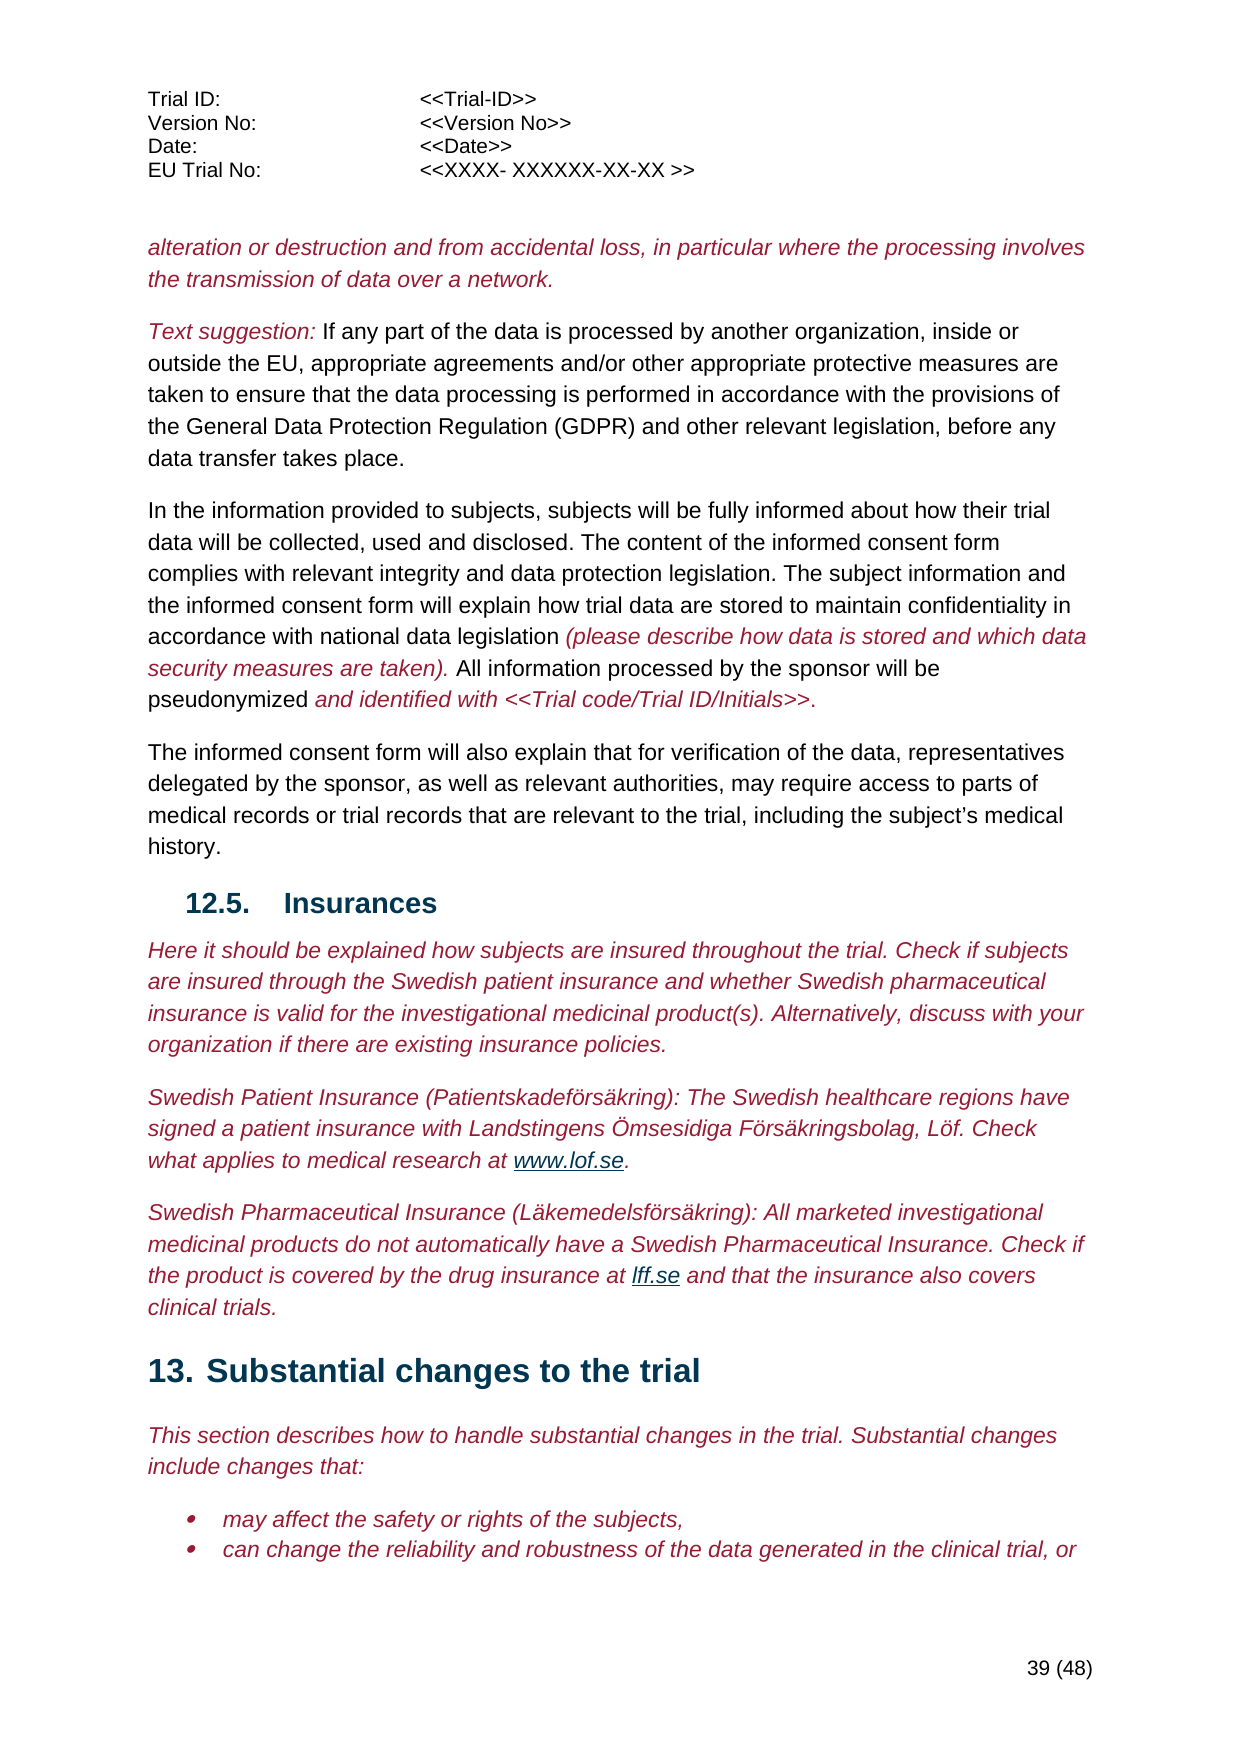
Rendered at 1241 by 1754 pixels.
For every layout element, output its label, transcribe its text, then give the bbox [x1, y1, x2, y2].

text Swedish Pharmaceutical Insurance (Läkemedelsförsäkring): All marketed investigational medicinal products do not automatically have a Swedish Pharmaceutical Insurance. Check if the product is covered by the drug insurance at lff.se and that the insurance also covers clinical trials. [148, 1199, 1093, 1320]
text This section describes how to handle substantial changes in the trial. Substantial changes include changes that: [148, 1422, 1093, 1479]
text In the information provided to subjects, subjects will be fully informed about how their trial data will be collected, used and disclosed. The content of the informed consent form complies with relevant integrity and data protection legislation. The subject information and the informed consent form will explain how trial data are stored to maintain confidentiality in accordance with national data legislation (please describe how data is stored and which data security measures are taken). All information processed by the sponsor will be pseudonymized and identified with <<Trial code/Trial ID/Initials>>. [148, 497, 1093, 713]
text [148, 234, 1093, 292]
text Here it should be explained how subjects are insured throughout the trial. Check if subjects are insured through the Swedish patient insurance and whether Swedish pharmaceutical insurance is valid for the investigational medicinal product(s). Alternatively, discuss with your organization if there are existing insurance policies. [148, 937, 1093, 1058]
list can change the reliability and robustness of the data generated in the clinical trial, or [185, 1536, 1093, 1562]
text Swedish Patient Insurance (Patientskadeförsäkring): The Swedish healthcare regions have signed a patient insurance with Landstingens Ömsesidiga Försäkringsbolag, Löf. Check what applies to medical research at www.lof.se. [148, 1084, 1093, 1173]
list may affect the safety or rights of the subjects, [185, 1506, 1093, 1532]
subtitle Insurances [185, 886, 1093, 919]
text Text suggestion: If any part of the data is processed by another organization, inside or outside the EU, appropriate agreements and/or other appropriate protective measures are taken to ensure that the data processing is performed in accordance with the provisions of the General Data Protection Regulation (GDPR) and other relevant legislation, before any data transfer takes place. [148, 318, 1093, 471]
text The informed consent form will also explain that for verification of the data, representatives delegated by the sponsor, as well as relevant authorities, may require access to parts of medical records or trial records that are relevant to the trial, including the subject’s medical history. [148, 739, 1093, 860]
subtitle Substantial changes to the trial [148, 1351, 1093, 1389]
